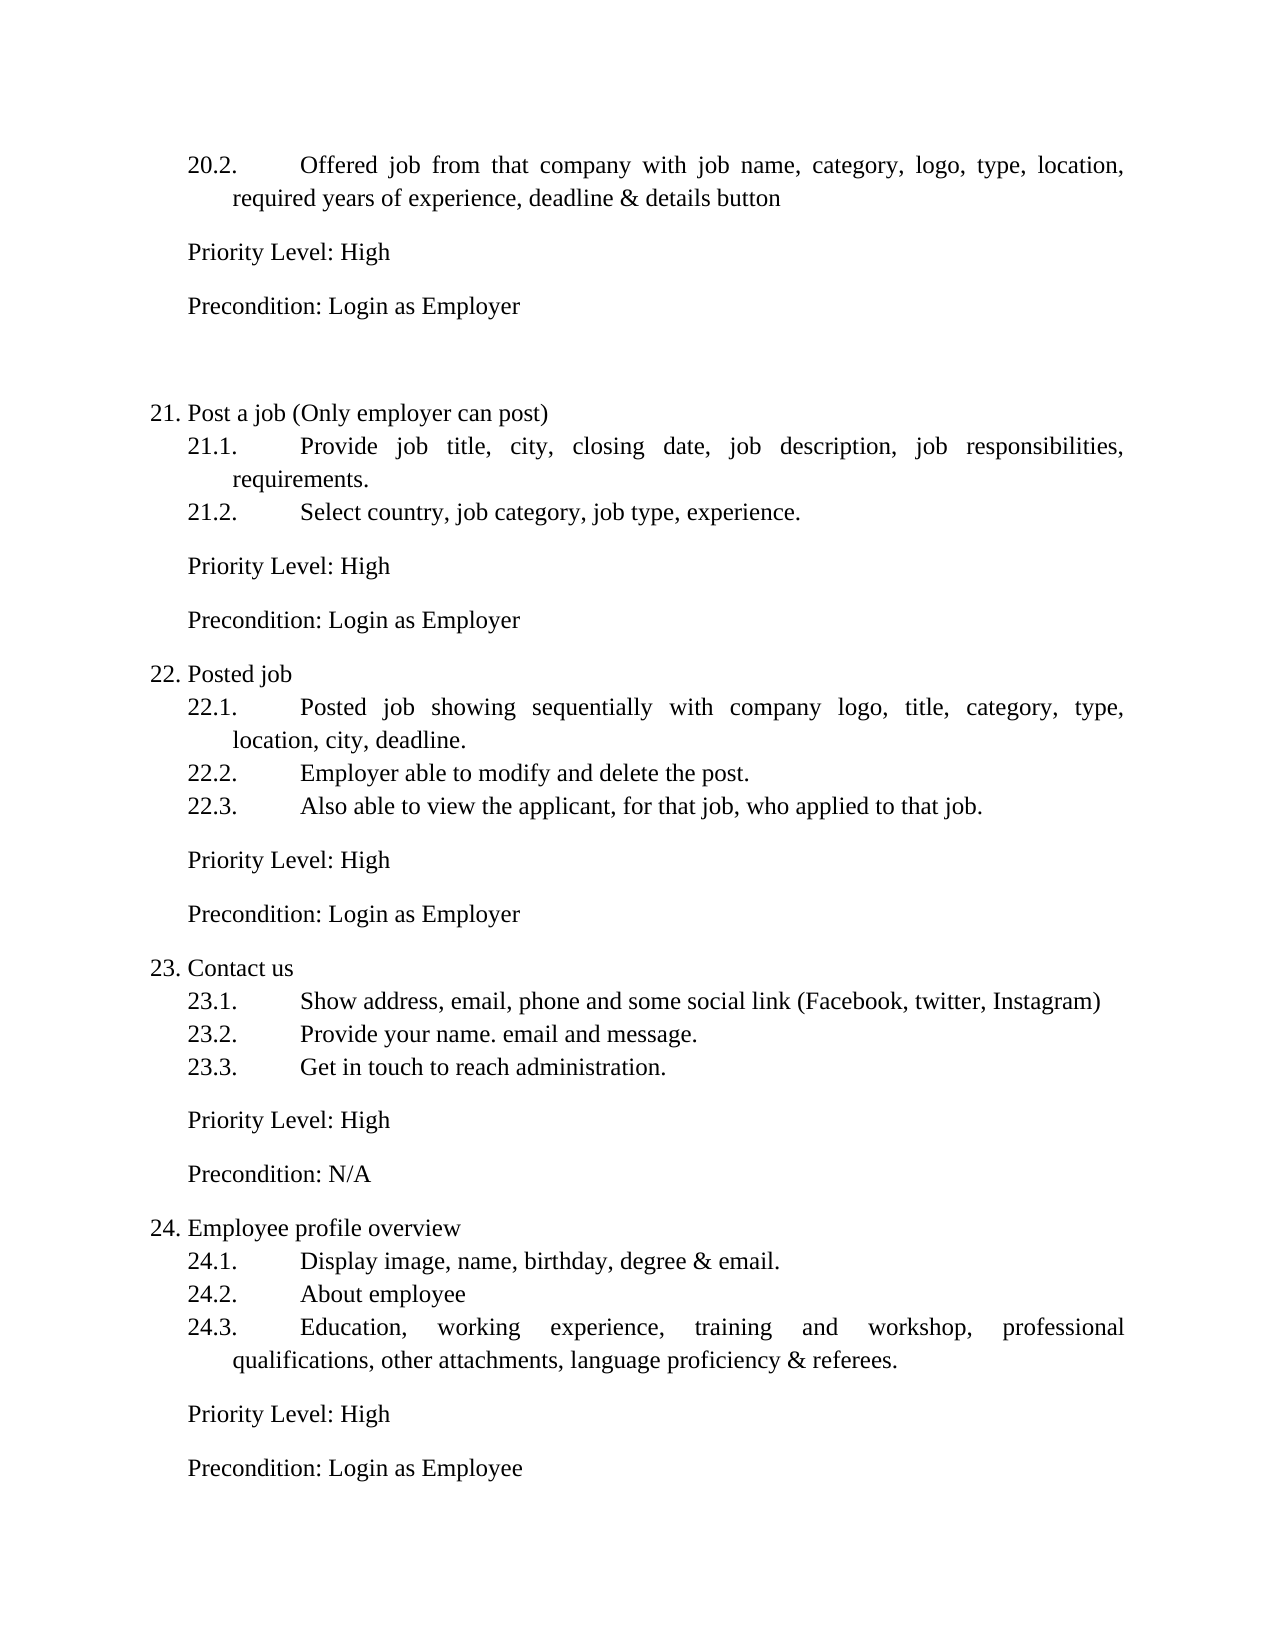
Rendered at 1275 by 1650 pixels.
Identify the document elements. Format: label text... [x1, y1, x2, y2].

list Education, working experience, training and workshop, professional qualifications, other attachments, language proficiency & referees. [187, 1312, 1125, 1374]
list About employee [187, 1279, 1125, 1308]
text Precondition: Login as Employee [150, 1453, 1125, 1482]
list Employer able to modify and delete the post. [187, 758, 1125, 787]
text Priority Level: High [150, 551, 1125, 580]
text Priority Level: High [150, 1399, 1125, 1428]
list Contact us [150, 953, 1125, 981]
list Provide job title, city, closing date, job description, job responsibilities, requirements. [187, 431, 1125, 493]
list Select country, job category, job type, experience. [187, 497, 1125, 526]
list Show address, email, phone and some social link (Facebook, twitter, Instagram) [187, 986, 1125, 1014]
text Priority Level: High [150, 845, 1125, 874]
list Posted job [150, 659, 1125, 688]
text Precondition: Login as Employer [150, 291, 1125, 319]
list Offered job from that company with job name, category, logo, type, location, required years of experience, deadline & details button [187, 150, 1125, 212]
list Post a job (Only employer can post) [150, 398, 1125, 427]
list Also able to view the applicant, for that job, who applied to that job. [187, 791, 1125, 820]
text Precondition: N/A [150, 1159, 1125, 1188]
list Get in touch to reach administration. [187, 1052, 1125, 1081]
list Posted job showing sequentially with company logo, title, category, type, location, city, deadline. [187, 692, 1125, 754]
text Precondition: Login as Employer [150, 605, 1125, 634]
text Priority Level: High [150, 1106, 1125, 1134]
list Employee profile overview [150, 1213, 1125, 1242]
text Precondition: Login as Employer [150, 899, 1125, 928]
text Priority Level: High [150, 237, 1125, 266]
list Display image, name, birthday, degree & email. [187, 1246, 1125, 1275]
list Provide your name. email and message. [187, 1019, 1125, 1047]
